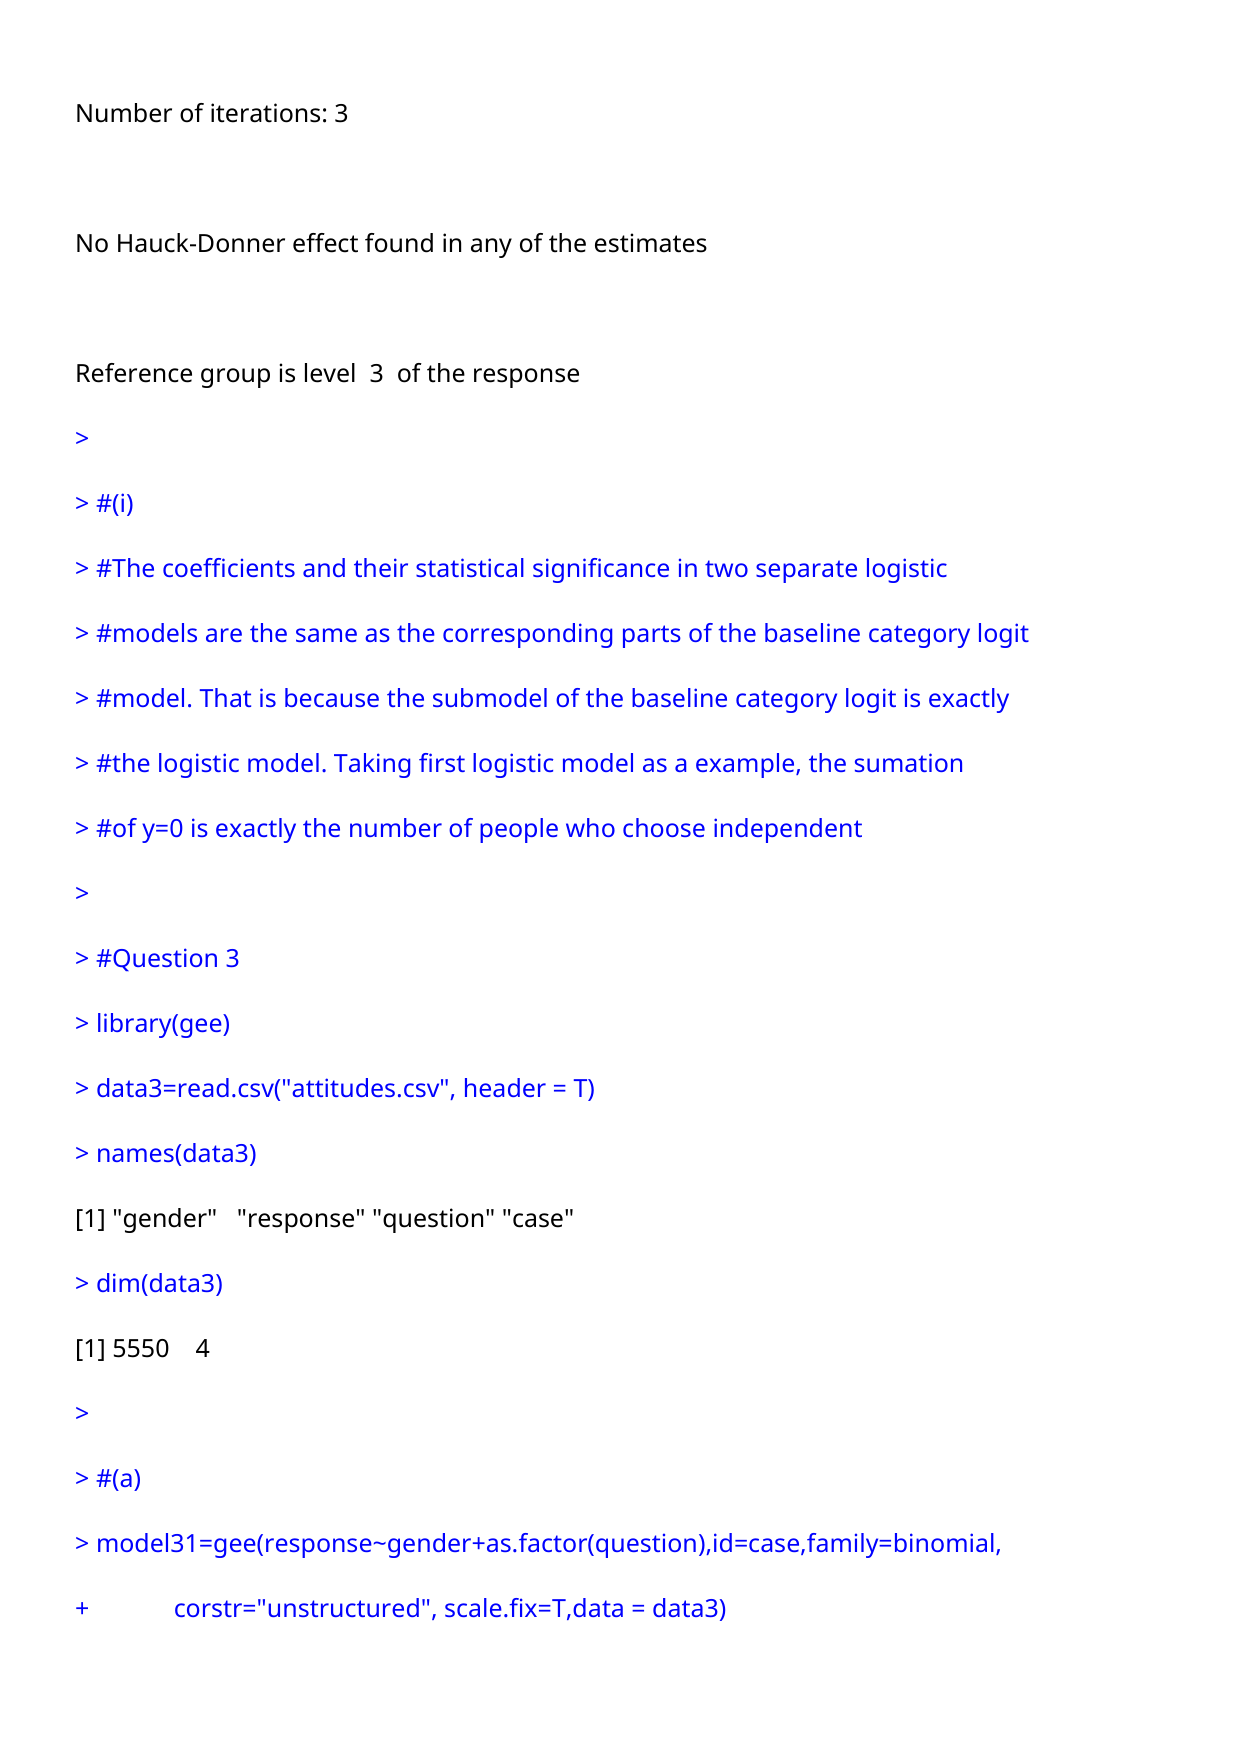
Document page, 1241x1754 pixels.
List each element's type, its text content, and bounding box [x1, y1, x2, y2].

text > #model. That is because the submodel of the baseline category logit is exactly [75, 666, 1165, 731]
text > #The coefficients and their statistical significance in two separate logistic [75, 536, 1165, 601]
text [1] 5550 4 [75, 1316, 1165, 1381]
text Number of iterations: 3 [75, 81, 1165, 146]
text > model31=gee(response~gender+as.factor(question),id=case,family=binomial, [75, 1511, 1165, 1576]
text > data3=read.csv("attitudes.csv", header = T) [75, 1056, 1165, 1121]
text > [75, 1381, 1165, 1446]
text > library(gee) [75, 991, 1165, 1056]
text No Hauck-Donner effect found in any of the estimates [75, 211, 1165, 276]
text > names(data3) [75, 1121, 1165, 1186]
text > #(a) [75, 1446, 1165, 1511]
text Reference group is level 3 of the response [75, 341, 1165, 406]
text + corstr="unstructured", scale.fix=T,data = data3) [75, 1576, 1165, 1641]
text > #(i) [75, 471, 1165, 536]
text > #of y=0 is exactly the number of people who choose independent [75, 796, 1165, 861]
text [1] "gender" "response" "question" "case" [75, 1186, 1165, 1251]
text > #models are the same as the corresponding parts of the baseline category logit [75, 601, 1165, 666]
text > [75, 406, 1165, 471]
text > dim(data3) [75, 1251, 1165, 1316]
text > #the logistic model. Taking first logistic model as a example, the sumation [75, 731, 1165, 796]
text > #Question 3 [75, 926, 1165, 991]
text > [75, 861, 1165, 926]
